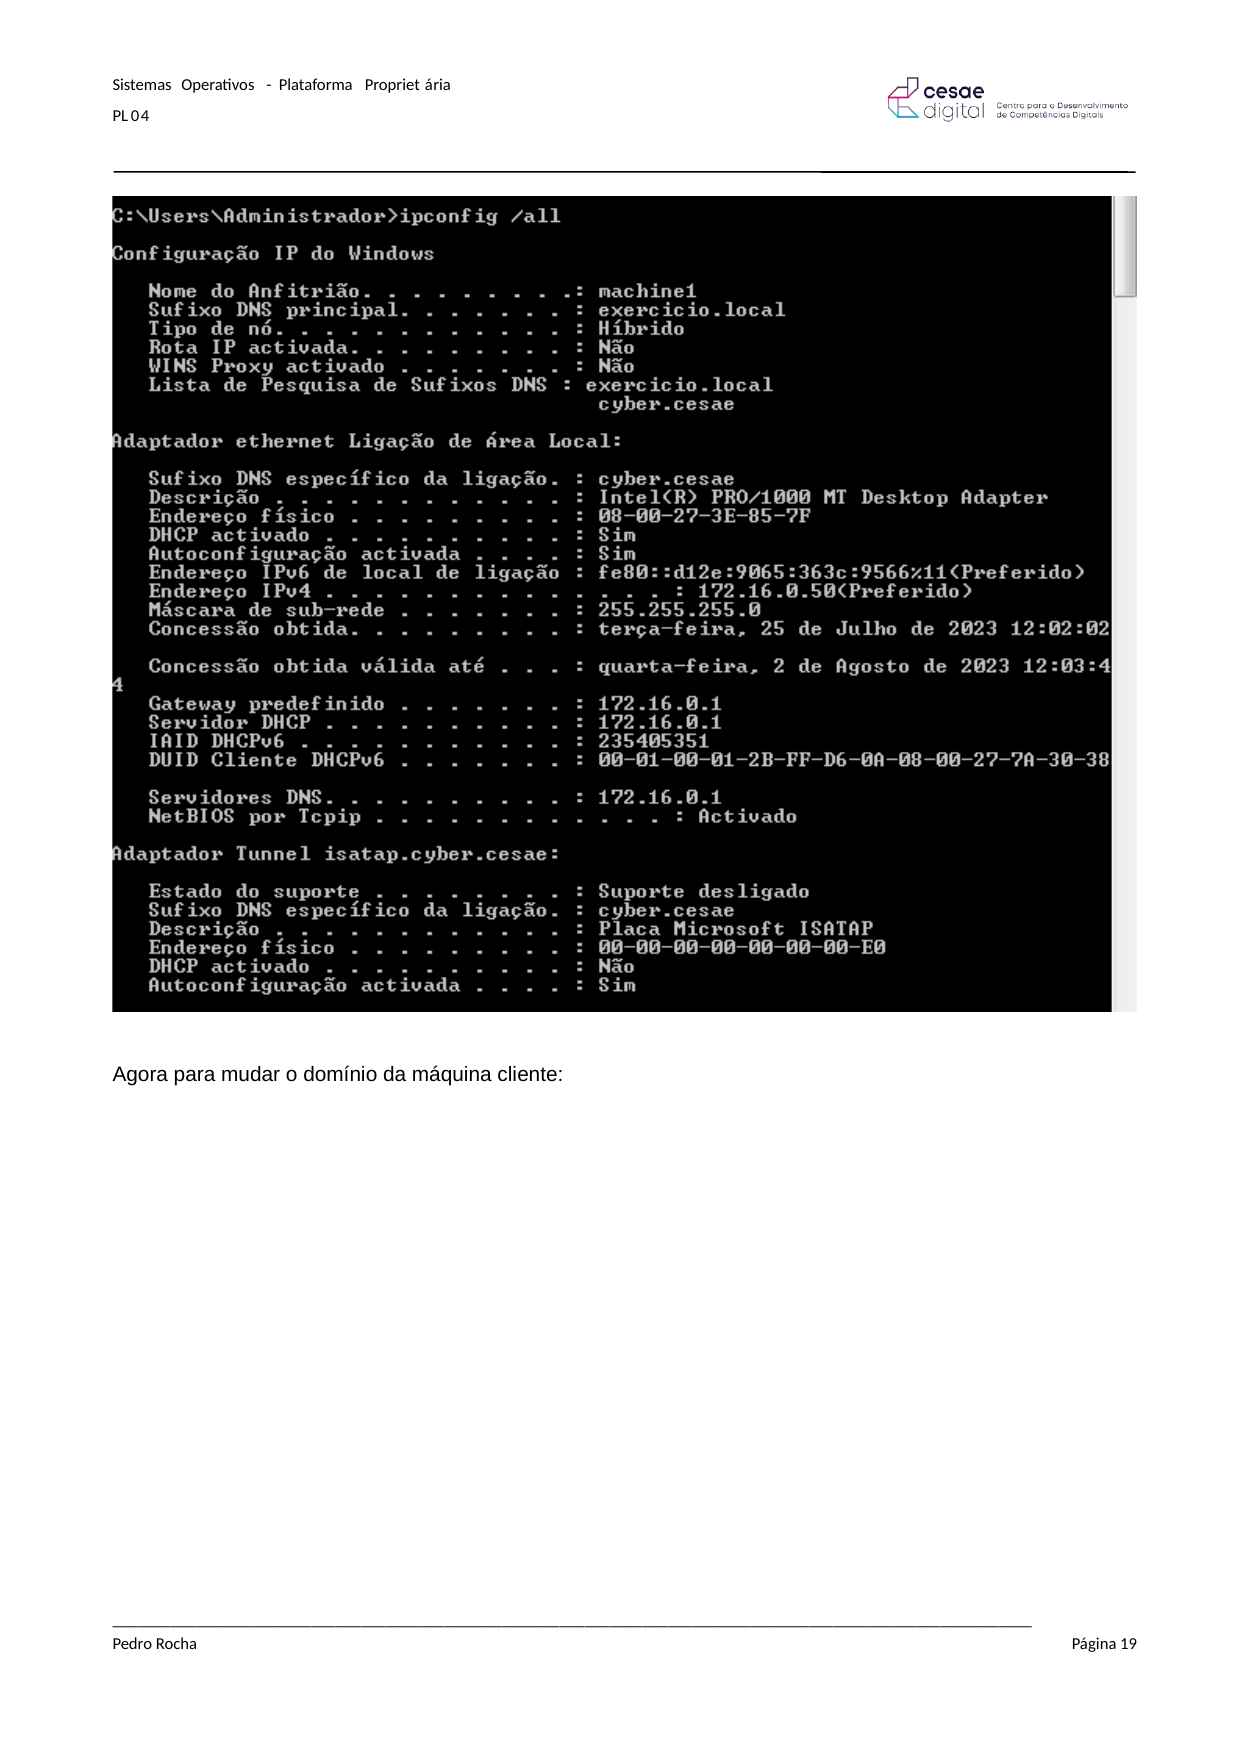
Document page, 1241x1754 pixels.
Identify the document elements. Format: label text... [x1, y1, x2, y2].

picture [871, 67, 1135, 138]
text Agora para mudar o domínio da máquina cliente: [112, 1061, 1137, 1085]
